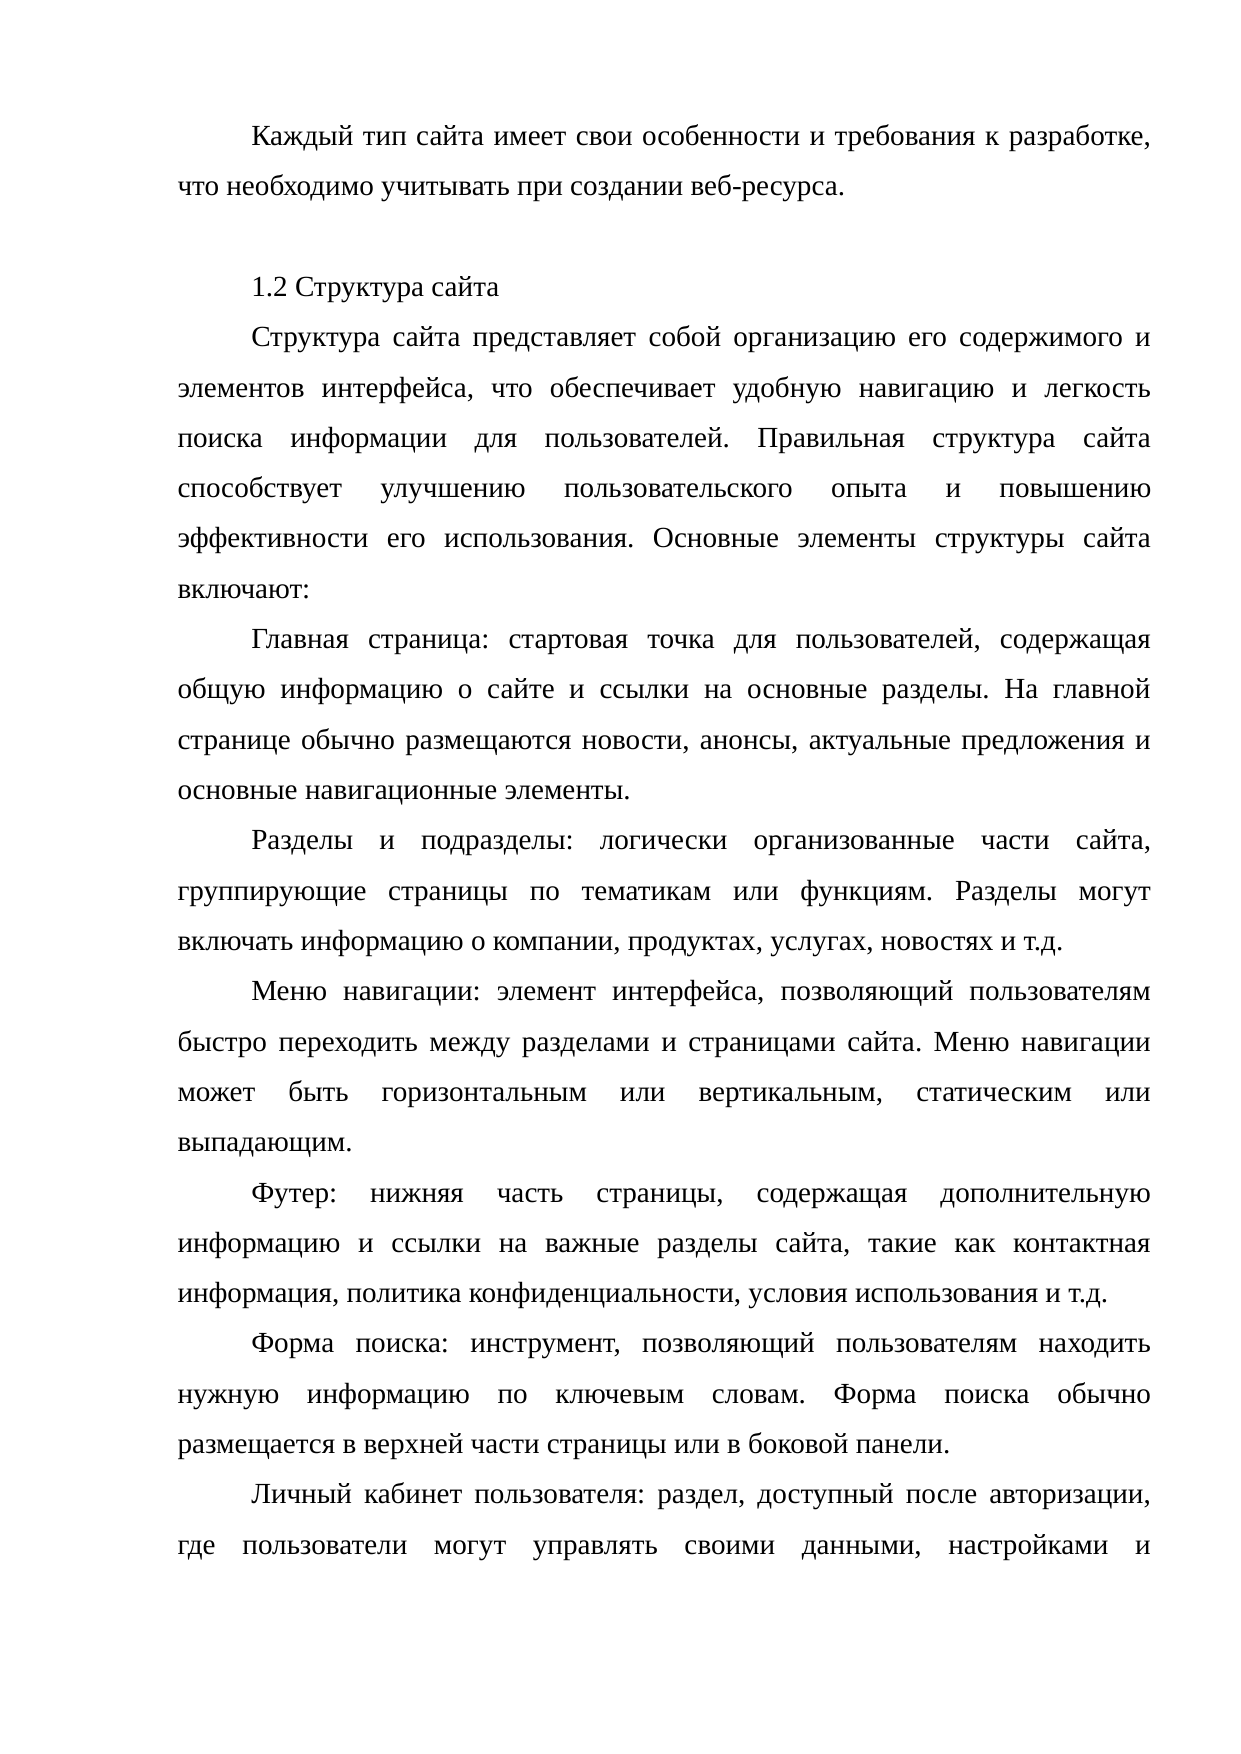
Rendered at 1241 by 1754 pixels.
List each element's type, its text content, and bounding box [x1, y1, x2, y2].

text Разделы и подразделы: логически организованные части сайта, группирующие страницы по тематикам или функциям. Разделы могут включать информацию о компании, продуктах, услугах, новостях и т.д. [177, 822, 1152, 957]
text Форма поиска: инструмент, позволяющий пользователям находить нужную информацию по ключевым словам. Форма поиска обычно размещается в верхней части страницы или в боковой панели. [177, 1326, 1152, 1460]
text Меню навигации: элемент интерфейса, позволяющий пользователям быстро переходить между разделами и страницами сайта. Меню навигации может быть горизонтальным или вертикальным, статическим или выпадающим. [177, 973, 1152, 1158]
text Футер: нижняя часть страницы, содержащая дополнительную информацию и ссылки на важные разделы сайта, такие как контактная информация, политика конфиденциальности, условия использования и т.д. [177, 1175, 1152, 1309]
text Структура сайта представляет собой организацию его содержимого и элементов интерфейса, что обеспечивает удобную навигацию и легкость поиска информации для пользователей. Правильная структура сайта способствует улучшению пользовательского опыта и повышению эффективности его использования. Основные элементы структуры сайта включают: [177, 319, 1152, 604]
text Каждый тип сайта имеет свои особенности и требования к разработке, что необходимо учитывать при создании веб-ресурса. [177, 118, 1152, 202]
text 1.2 Структура сайта [177, 269, 1152, 303]
text Главная страница: стартовая точка для пользователей, содержащая общую информацию о сайте и ссылки на основные разделы. На главной странице обычно размещаются новости, анонсы, актуальные предложения и основные навигационные элементы. [177, 621, 1152, 806]
